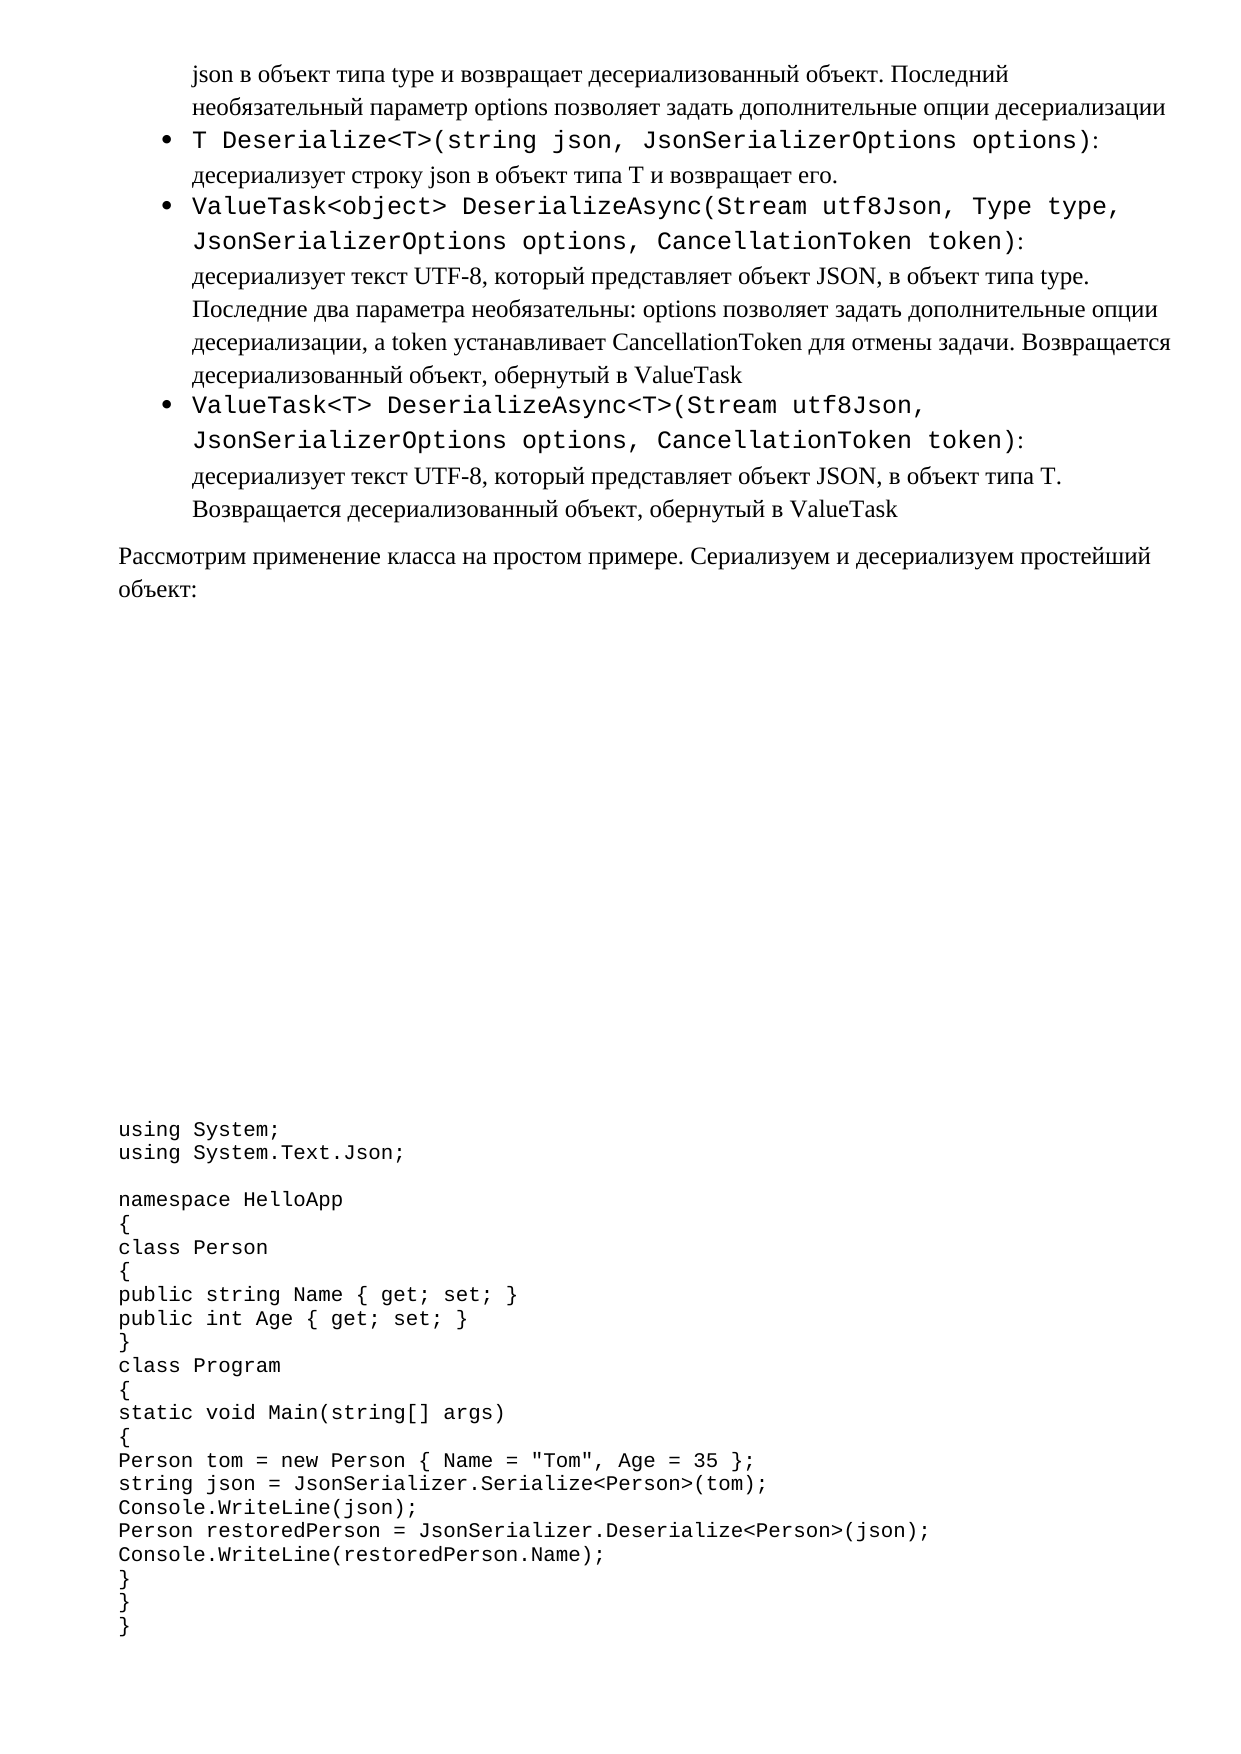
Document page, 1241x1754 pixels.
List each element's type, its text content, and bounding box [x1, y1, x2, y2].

list ValueTask<T> DeserializeAsync<T>(Stream utf8Json, JsonSerializerOptions options, CancellationToken token): десериализует текст UTF-8, который представляет объект JSON, в объект типа T. Возвращается десериализованный объект, обернутый в ValueTask [162, 393, 1181, 522]
text Рассмотрим применение класса на простом примере. Сериализуем и десериализуем простейший объект: [118, 541, 1181, 603]
text class Program [118, 1355, 1181, 1379]
text Console.WriteLine(restoredPerson.Name); [118, 1544, 1181, 1568]
text } [118, 1331, 1181, 1355]
list T Deserialize<T>(string json, JsonSerializerOptions options): десериализует строку json в объект типа T и возвращает его. [162, 125, 1181, 189]
text Console.WriteLine(json); [118, 1497, 1181, 1521]
text Person tom = new Person { Name = "Tom", Age = 35 }; [118, 1449, 1181, 1473]
text } [118, 1568, 1181, 1591]
text public string Name { get; set; } [118, 1284, 1181, 1308]
text using System; [118, 1118, 1181, 1142]
list ValueTask<object> DeserializeAsync(Stream utf8Json, Type type, JsonSerializerOptions options, CancellationToken token): десериализует текст UTF-8, который представляет объект JSON, в объект типа type. Последние два параметра необязательны: options позволяет задать дополнительные опции десериализации, а token устанавливает CancellationToken для отмены задачи. Возвращается десериализованный объект, обернутый в ValueTask [162, 193, 1181, 389]
text { [118, 1260, 1181, 1284]
text using System.Text.Json; [118, 1142, 1181, 1166]
text Person restoredPerson = JsonSerializer.Deserialize<Person>(json); [118, 1521, 1181, 1544]
text string json = JsonSerializer.Serialize<Person>(tom); [118, 1473, 1181, 1497]
text { [118, 1379, 1181, 1402]
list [162, 59, 1181, 121]
text static void Main(string[] args) [118, 1402, 1181, 1426]
text } [118, 1591, 1181, 1615]
text public int Age { get; set; } [118, 1308, 1181, 1331]
text } [118, 1615, 1181, 1639]
text { [118, 1426, 1181, 1449]
text namespace HelloApp [118, 1189, 1181, 1213]
text class Person [118, 1237, 1181, 1260]
text { [118, 1213, 1181, 1237]
